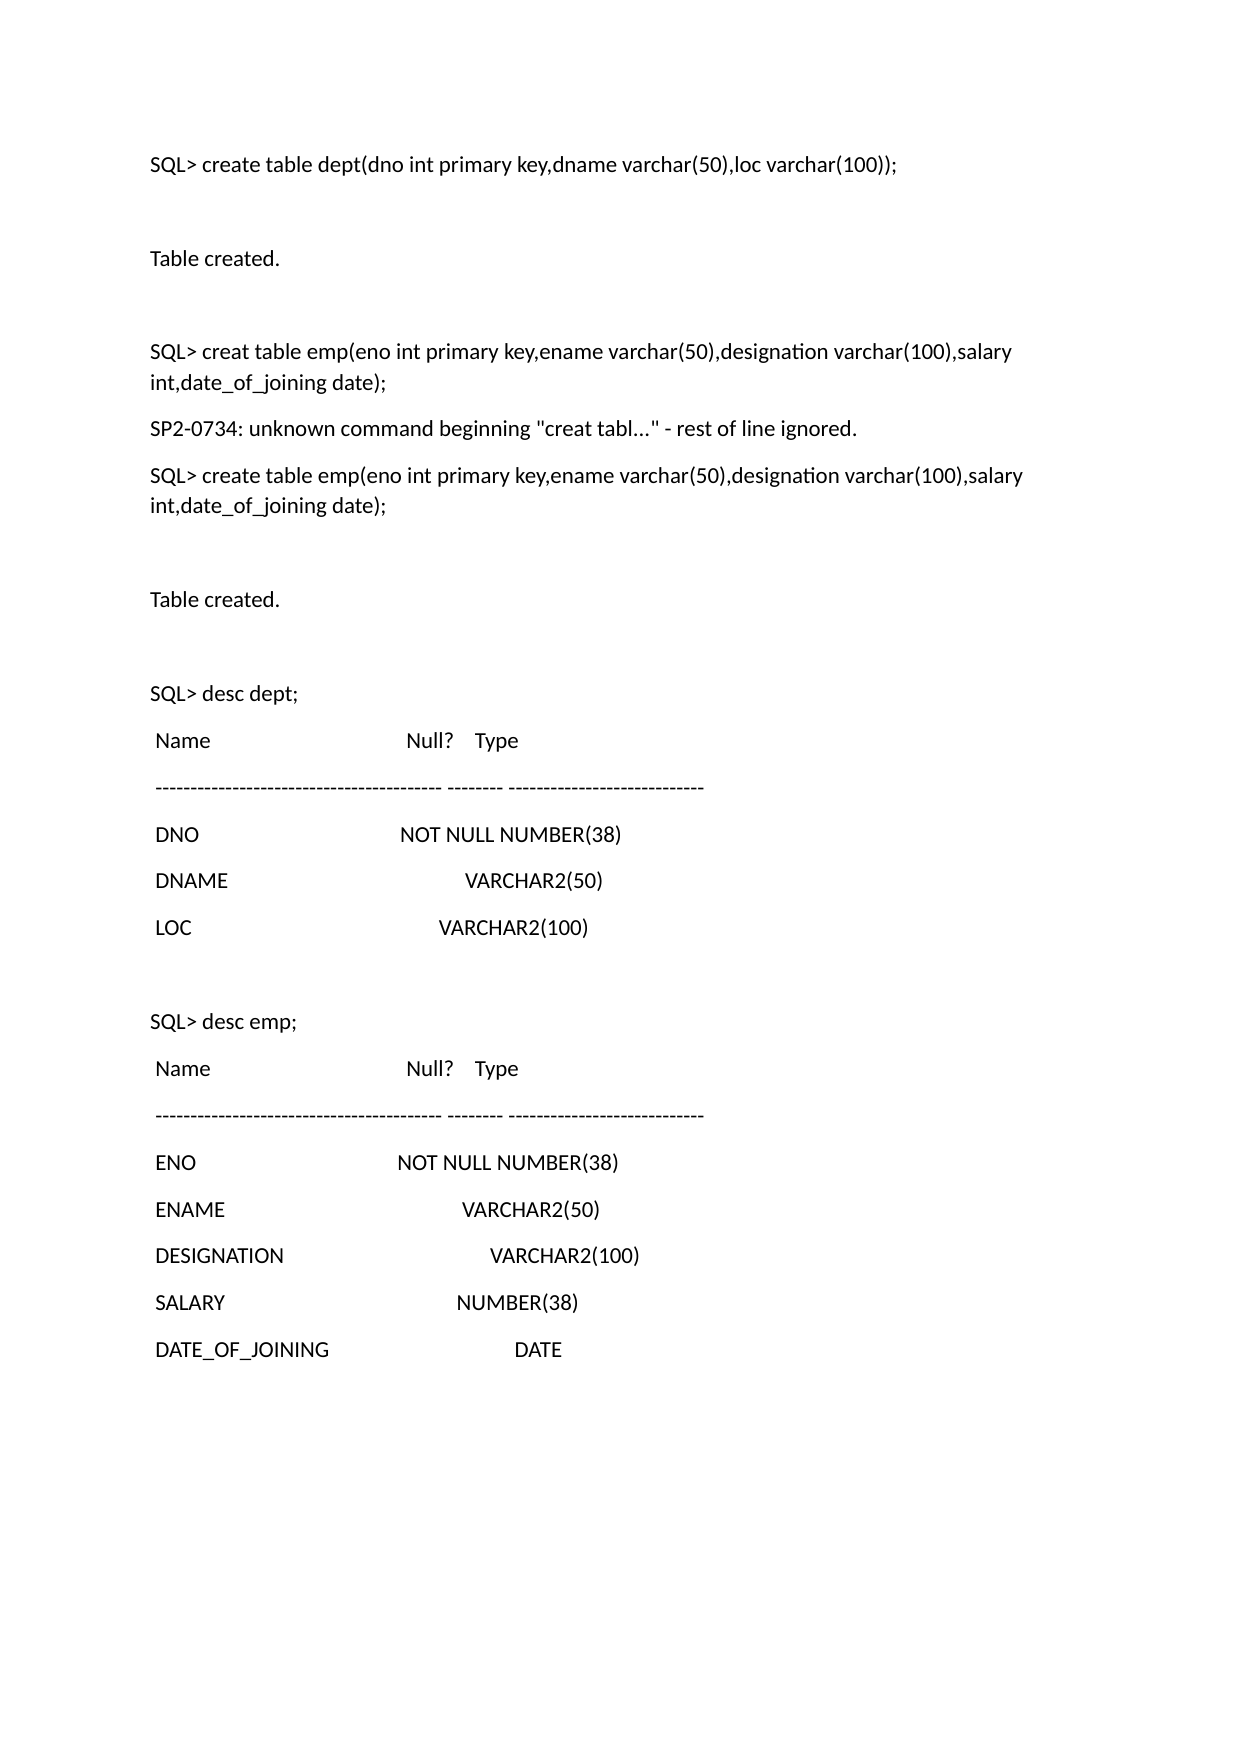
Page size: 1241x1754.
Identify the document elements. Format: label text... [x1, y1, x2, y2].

text SQL> create table dept(dno int primary key,dname varchar(50),loc varchar(100)); [150, 150, 1090, 178]
text SP2-0734: unknown command beginning "creat tabl..." - rest of line ignored. [150, 414, 1090, 443]
text Table created. [150, 585, 1090, 613]
text LOC VARCHAR2(100) [150, 913, 1090, 942]
text Name Null? Type [150, 1054, 1090, 1082]
text SQL> desc emp; [150, 1007, 1090, 1035]
text DATE_OF_JOINING DATE [150, 1335, 1090, 1363]
text ----------------------------------------- -------- ---------------------------- [150, 1101, 1090, 1129]
text Name Null? Type [150, 726, 1090, 754]
text DNAME VARCHAR2(50) [150, 867, 1090, 895]
text DESIGNATION VARCHAR2(100) [150, 1242, 1090, 1270]
text SQL> creat table emp(eno int primary key,ename varchar(50),designation varchar(100),salary int,date_of_joining date); [150, 337, 1090, 396]
text SQL> desc dept; [150, 679, 1090, 707]
text SALARY NUMBER(38) [150, 1288, 1090, 1317]
text ENAME VARCHAR2(50) [150, 1195, 1090, 1223]
text Table created. [150, 244, 1090, 272]
text ENO NOT NULL NUMBER(38) [150, 1148, 1090, 1176]
text DNO NOT NULL NUMBER(38) [150, 820, 1090, 848]
text SQL> create table emp(eno int primary key,ename varchar(50),designation varchar(100),salary int,date_of_joining date); [150, 461, 1090, 520]
text ----------------------------------------- -------- ---------------------------- [150, 773, 1090, 801]
